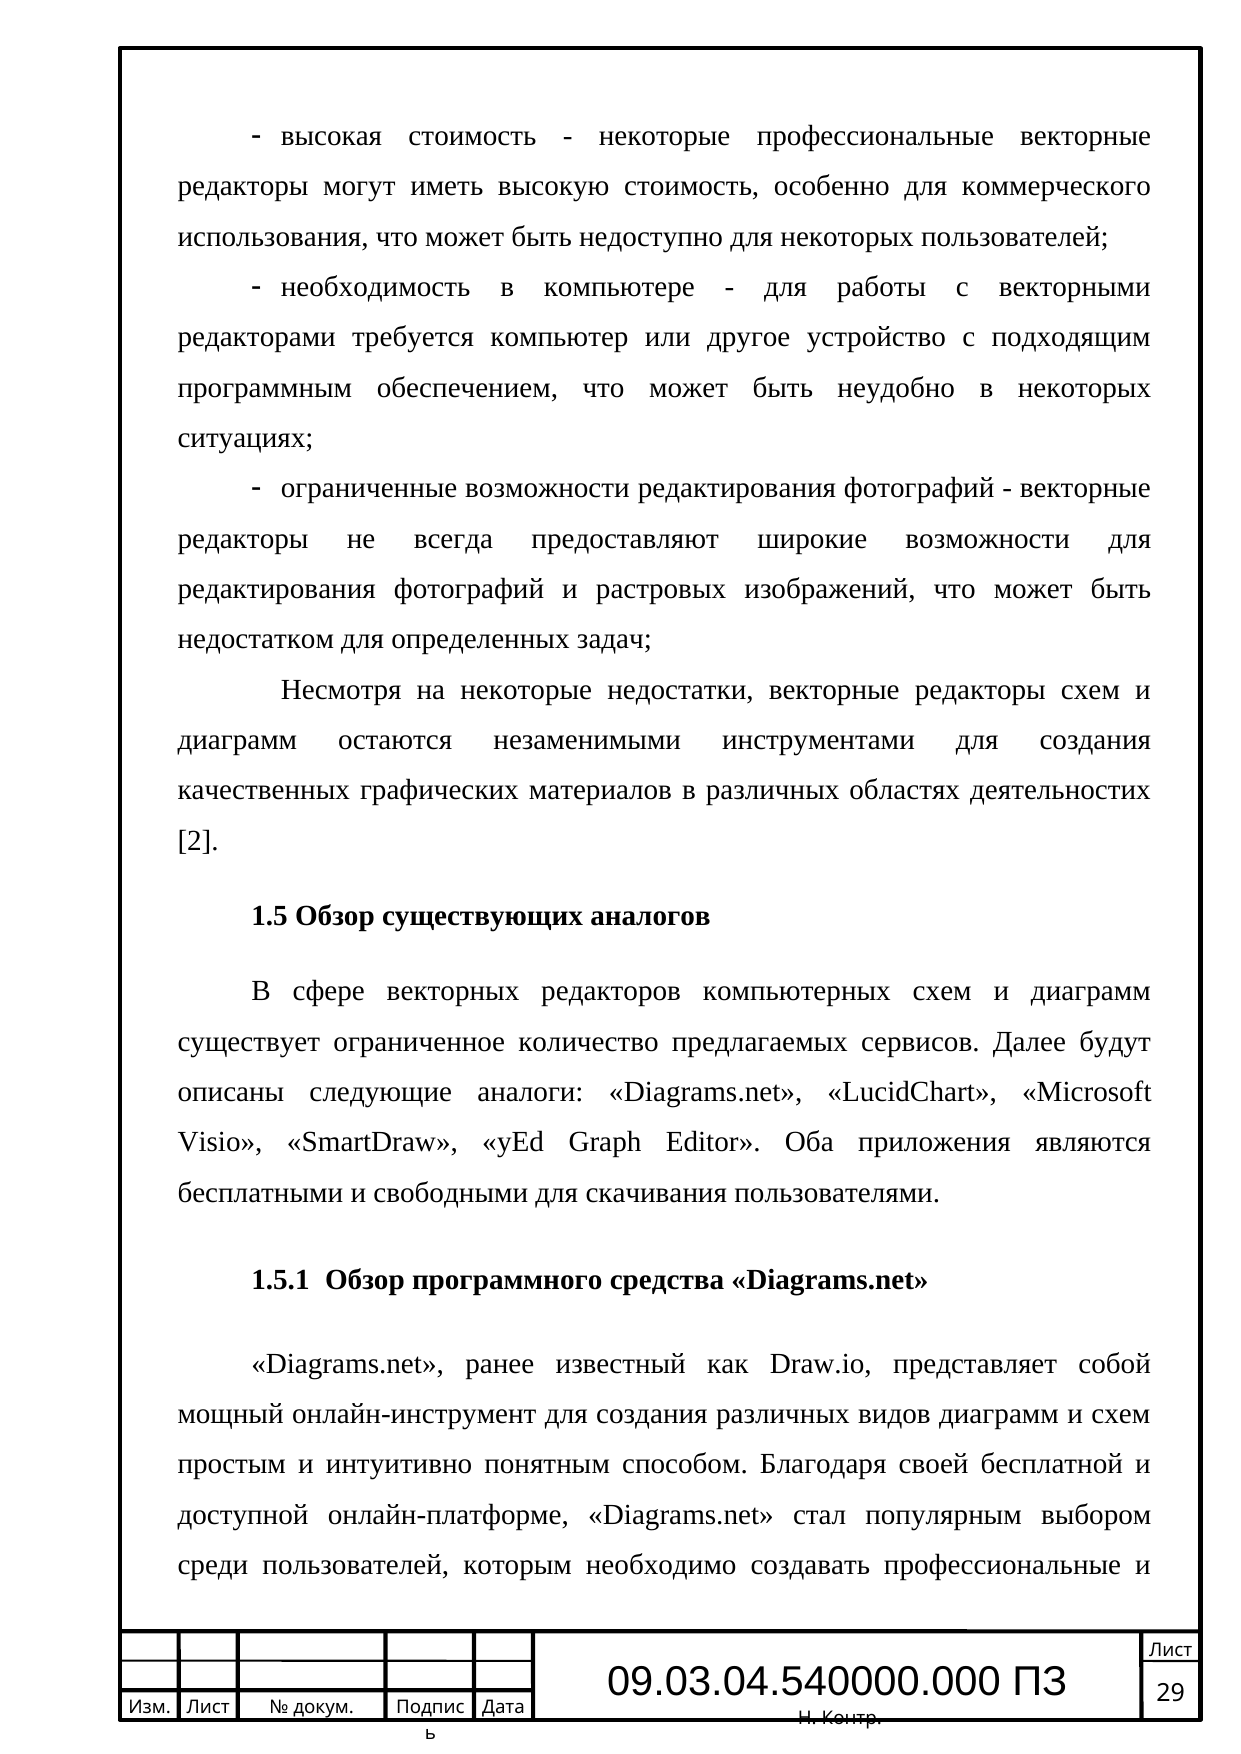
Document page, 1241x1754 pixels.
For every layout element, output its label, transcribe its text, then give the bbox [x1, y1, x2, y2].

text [177, 1346, 1152, 1581]
list необходимость в компьютере - для работы с векторными редакторами требуется компьютер или другое устройство с подходящим программным обеспечением, что может быть неудобно в некоторых ситуациях; [177, 269, 1152, 454]
subtitle 1.5 Обзор существующих аналогов [251, 898, 1152, 932]
subtitle 1.5.1 Обзор программного средства «Diagrams.net» [177, 1262, 1152, 1296]
list высокая стоимость - некоторые профессиональные векторные редакторы могут иметь высокую стоимость, особенно для коммерческого использования, что может быть недоступно для некоторых пользователей; [177, 118, 1152, 252]
list ограниченные возможности редактирования фотографий - векторные редакторы не всегда предоставляют широкие возможности для редактирования фотографий и растровых изображений, что может быть недостатком для определенных задач; [177, 471, 1152, 655]
text Несмотря на некоторые недостатки, векторные редакторы схем и диаграмм остаются незаменимыми инструментами для создания качественных графических материалов в различных областях деятельностих [2]. [177, 672, 1152, 856]
text В сфере векторных редакторов компьютерных схем и диаграмм существует ограниченное количество предлагаемых сервисов. Далее будут описаны следующие аналоги: «Diagrams.net», «LucidChart», «Microsoft Visio», «SmartDraw», «yEd Graph Editor». Оба приложения являются бесплатными и свободными для скачивания пользователями. [177, 973, 1152, 1208]
